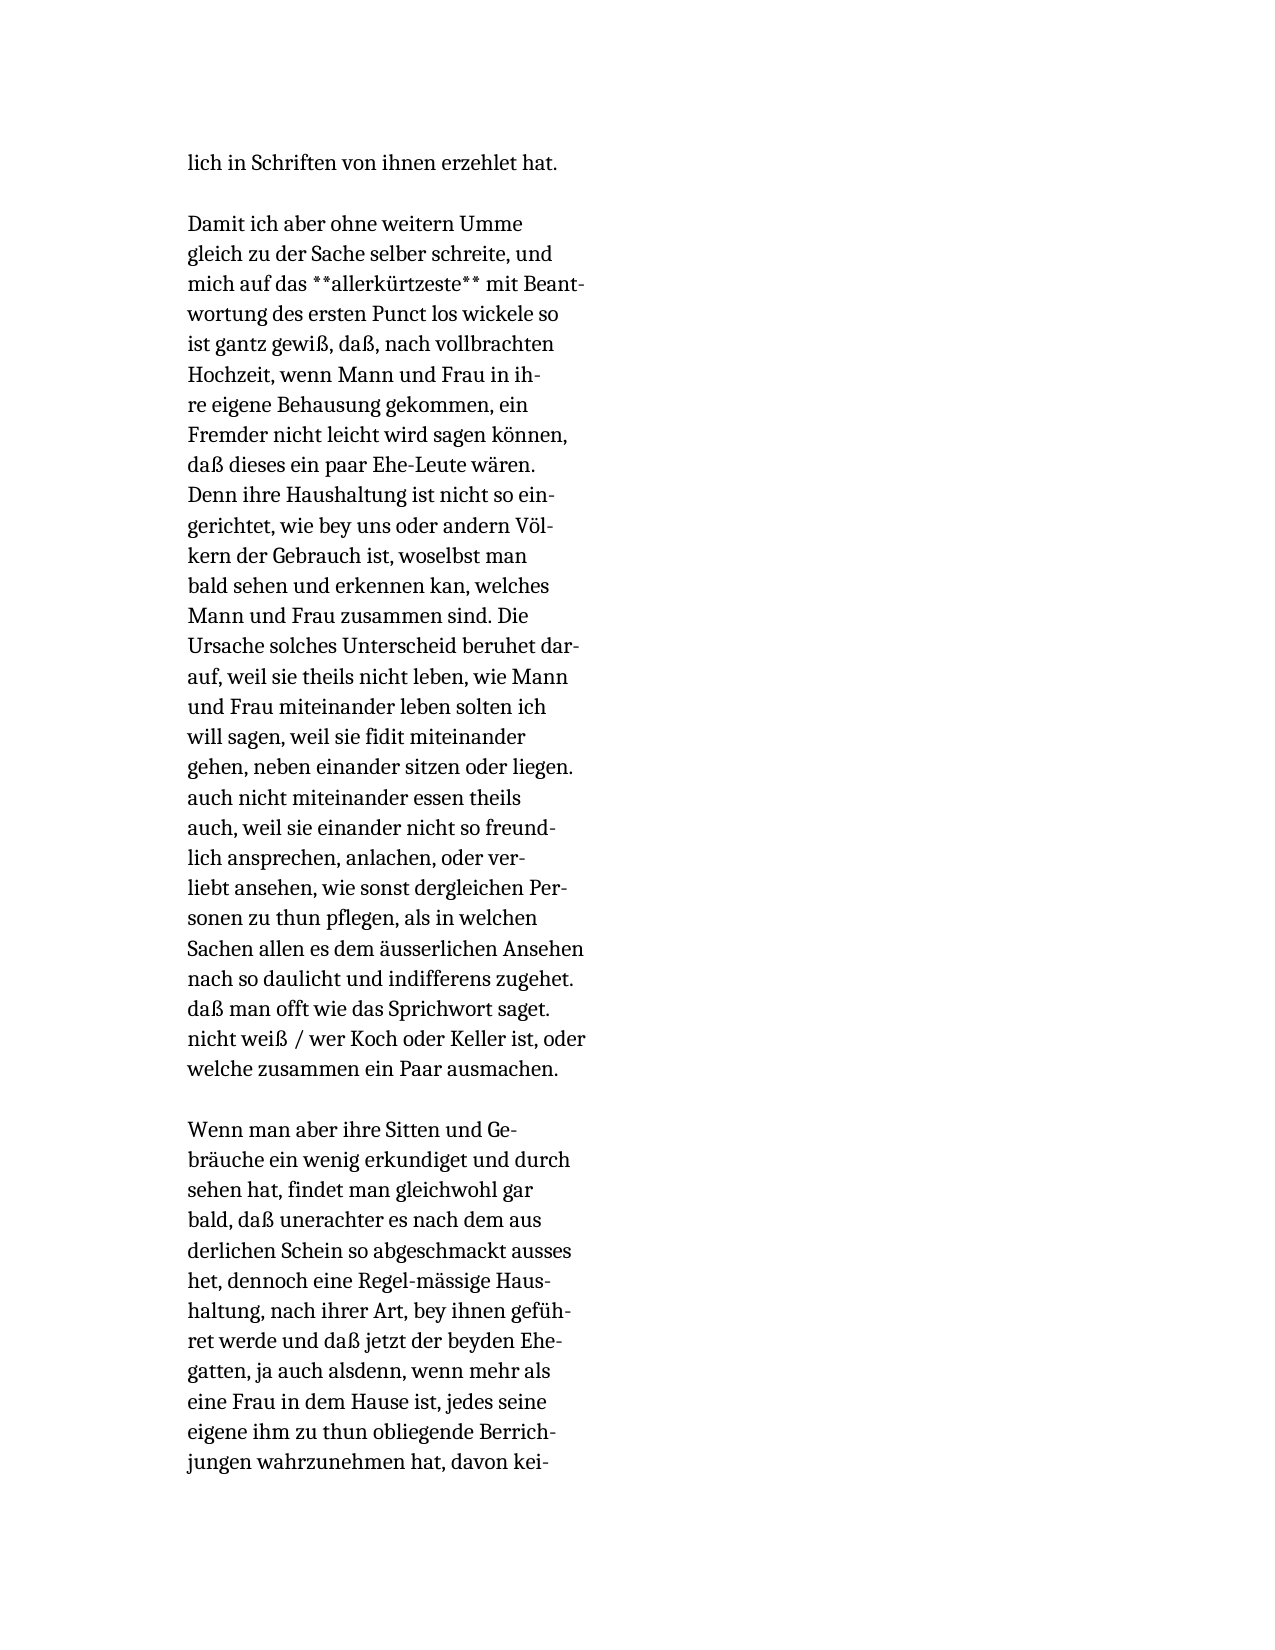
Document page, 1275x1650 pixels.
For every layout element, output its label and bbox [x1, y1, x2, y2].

text [187, 150, 1087, 1475]
